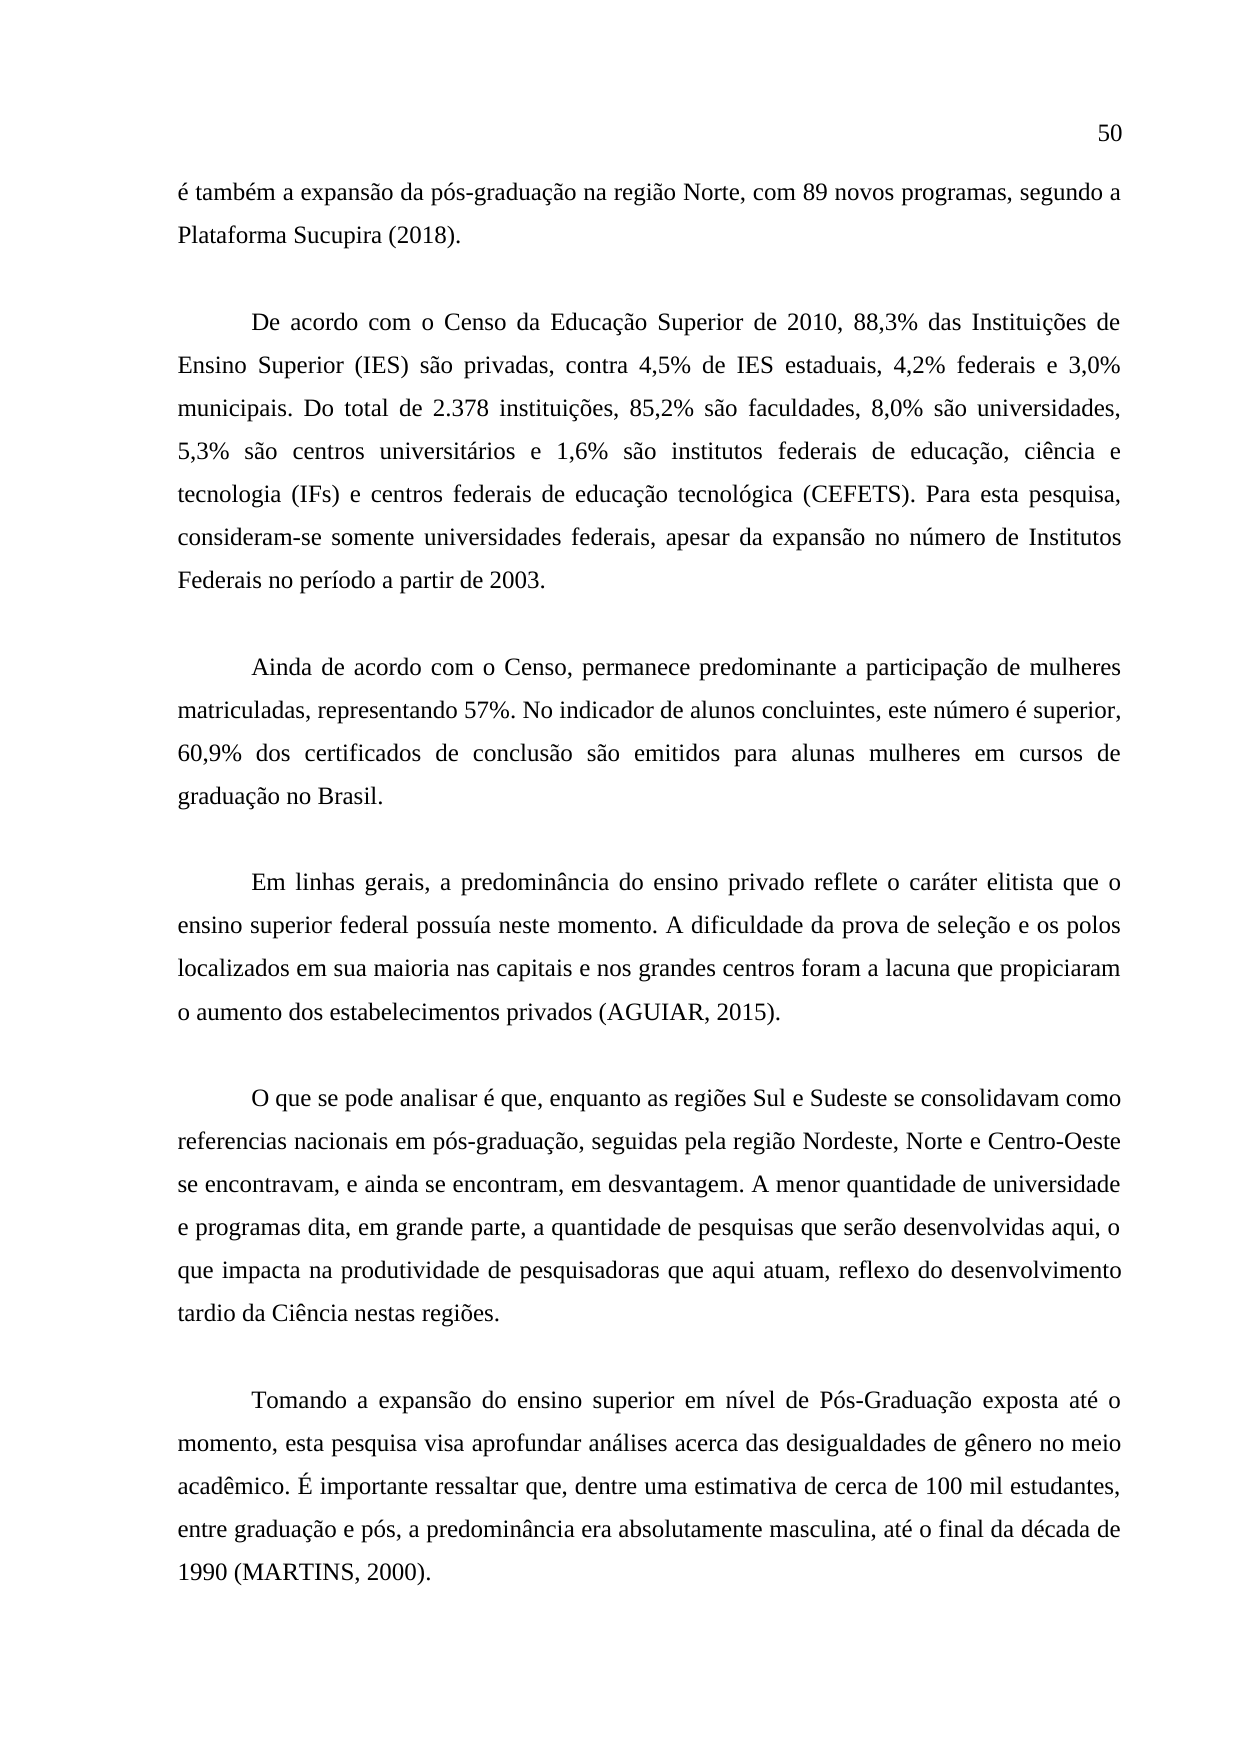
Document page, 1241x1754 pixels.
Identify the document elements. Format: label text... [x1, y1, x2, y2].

text Em linhas gerais, a predominância do ensino privado reflete o caráter elitista que o ensino superior federal possuía neste momento. A dificuldade da prova de seleção e os polos localizados em sua maioria nas capitais e nos grandes centros foram a lacuna que propiciaram o aumento dos estabelecimentos privados (AGUIAR, 2015). [177, 867, 1122, 1025]
text Tomando a expansão do ensino superior em nível de Pós-Graduação exposta até o momento, esta pesquisa visa aprofundar análises acerca das desigualdades de gênero no meio acadêmico. É importante ressaltar que, dentre uma estimativa de cerca de 100 mil estudantes, entre graduação e pós, a predominância era absolutamente masculina, até o final da década de 1990 (MARTINS, 2000). [177, 1385, 1122, 1586]
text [177, 177, 1122, 249]
text Ainda de acordo com o Censo, permanece predominante a participação de mulheres matriculadas, representando 57%. No indicador de alunos concluintes, este número é superior, 60,9% dos certificados de conclusão são emitidos para alunas mulheres em cursos de graduação no Brasil. [177, 652, 1122, 810]
text O que se pode analisar é que, enquanto as regiões Sul e Sudeste se consolidavam como referencias nacionais em pós-graduação, seguidas pela região Nordeste, Norte e Centro-Oeste se encontravam, e ainda se encontram, em desvantagem. A menor quantidade de universidade e programas dita, em grande parte, a quantidade de pesquisas que serão desenvolvidas aqui, o que impacta na produtividade de pesquisadoras que aqui atuam, reflexo do desenvolvimento tardio da Ciência nestas regiões. [177, 1083, 1122, 1327]
text De acordo com o Censo da Educação Superior de 2010, 88,3% das Instituições de Ensino Superior (IES) são privadas, contra 4,5% de IES estaduais, 4,2% federais e 3,0% municipais. Do total de 2.378 instituições, 85,2% são faculdades, 8,0% são universidades, 5,3% são centros universitários e 1,6% são institutos federais de educação, ciência e tecnologia (IFs) e centros federais de educação tecnológica (CEFETS). Para esta pesquisa, consideram-se somente universidades federais, apesar da expansão no número de Institutos Federais no período a partir de 2003. [177, 307, 1122, 594]
